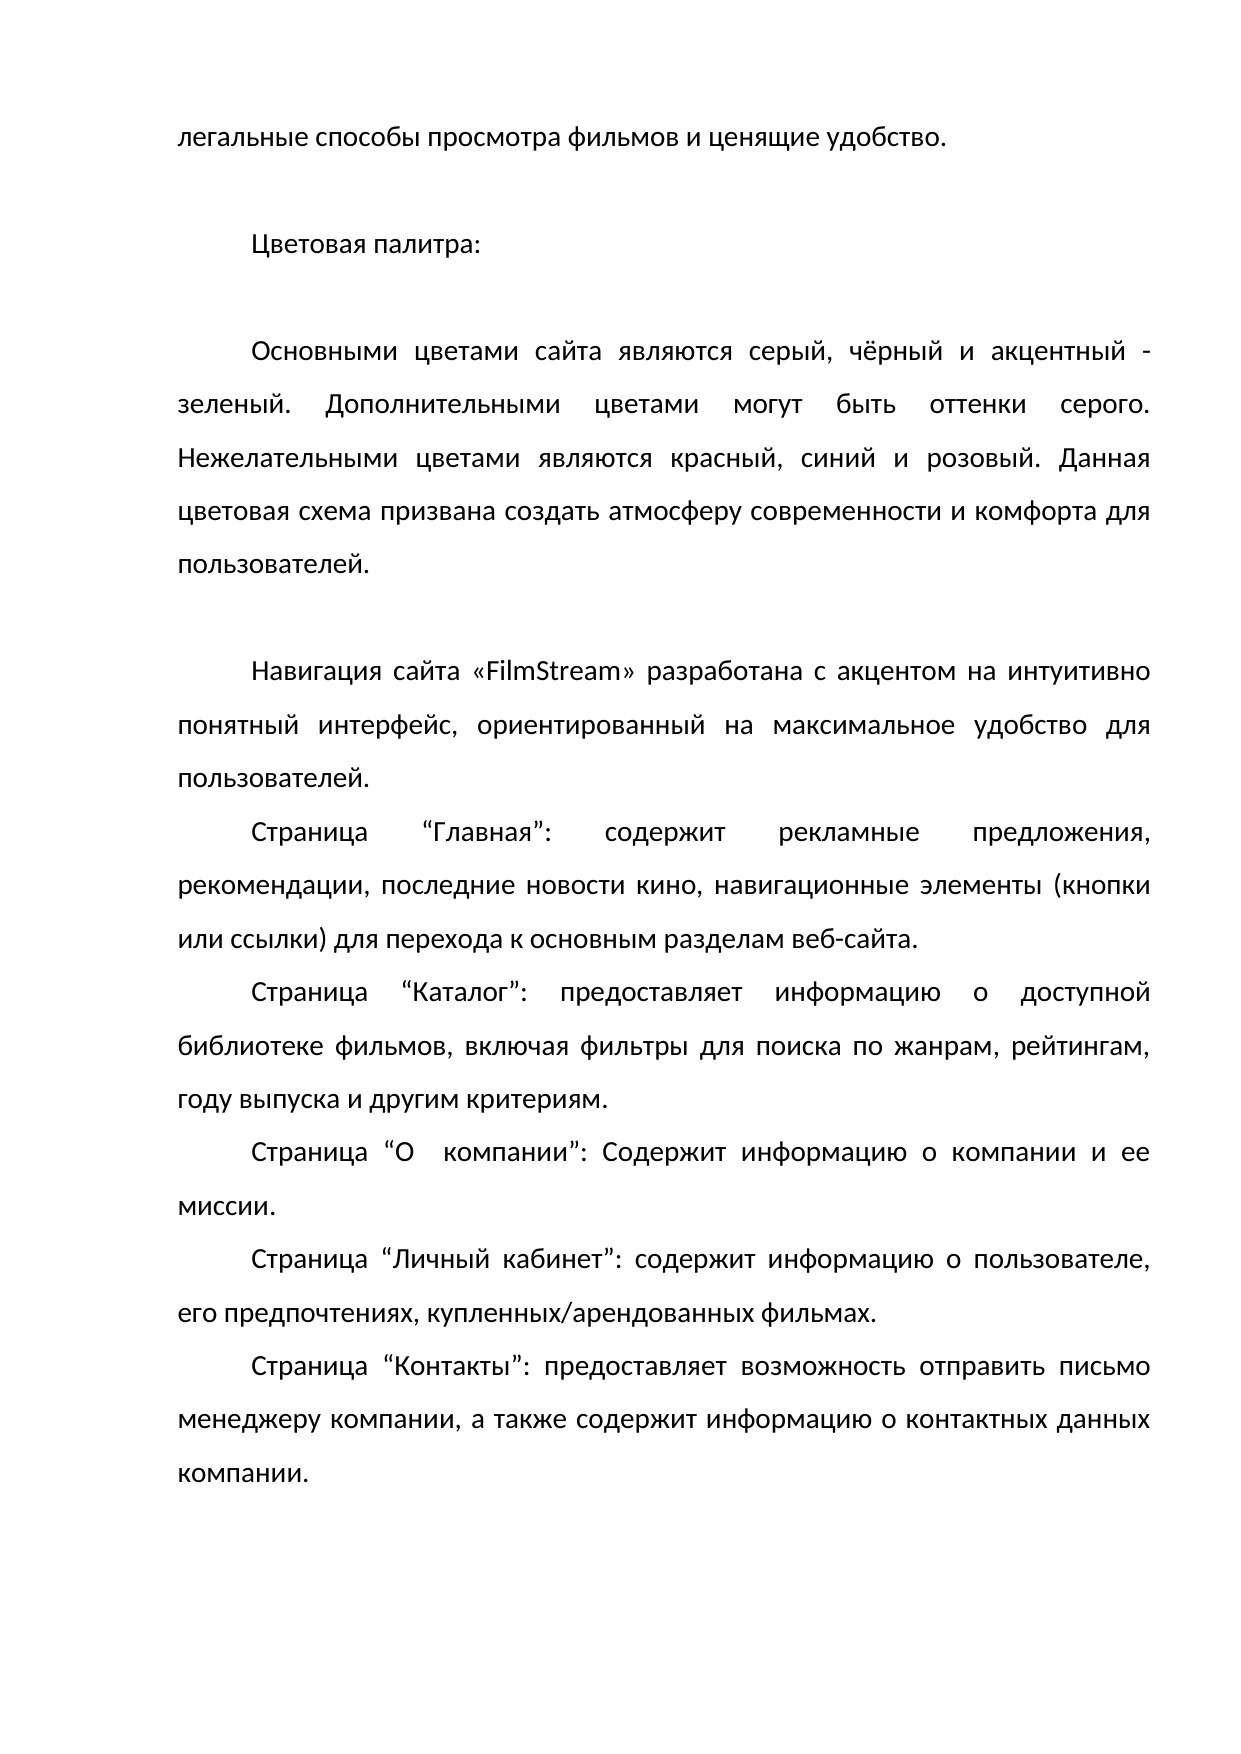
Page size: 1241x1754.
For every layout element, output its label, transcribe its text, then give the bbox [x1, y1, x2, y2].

text Страница “Главная”: содержит рекламные предложения, рекомендации, последние новости кино, навигационные элементы (кнопки или ссылки) для перехода к основным разделам веб-сайта. [177, 813, 1152, 955]
text Страница “Личный кабинет”: содержит информацию о пользователе, его предпочтениях, купленных/арендованных фильмах. [177, 1240, 1152, 1329]
text Цветовая палитра: [177, 225, 1152, 261]
text Страница “Контакты”: предоставляет возможность отправить письмо менеджеру компании, а также содержит информацию о контактных данных компании. [177, 1347, 1152, 1490]
text Страница “О компании”: Содержит информацию о компании и ее миссии. [177, 1133, 1152, 1222]
text Основными цветами сайта являются серый, чёрный и акцентный - зеленый. Дополнительными цветами могут быть оттенки серого. Нежелательными цветами являются красный, синий и розовый. Данная цветовая схема призвана создать атмосферу современности и комфорта для пользователей. [177, 332, 1152, 581]
text Навигация сайта «FilmStream» разработана с акцентом на интуитивно понятный интерфейс, ориентированный на максимальное удобство для пользователей. [177, 652, 1152, 795]
text Страница “Каталог”: предоставляет информацию о доступной библиотеке фильмов, включая фильтры для поиска по жанрам, рейтингам, году выпуска и другим критериям. [177, 973, 1152, 1116]
